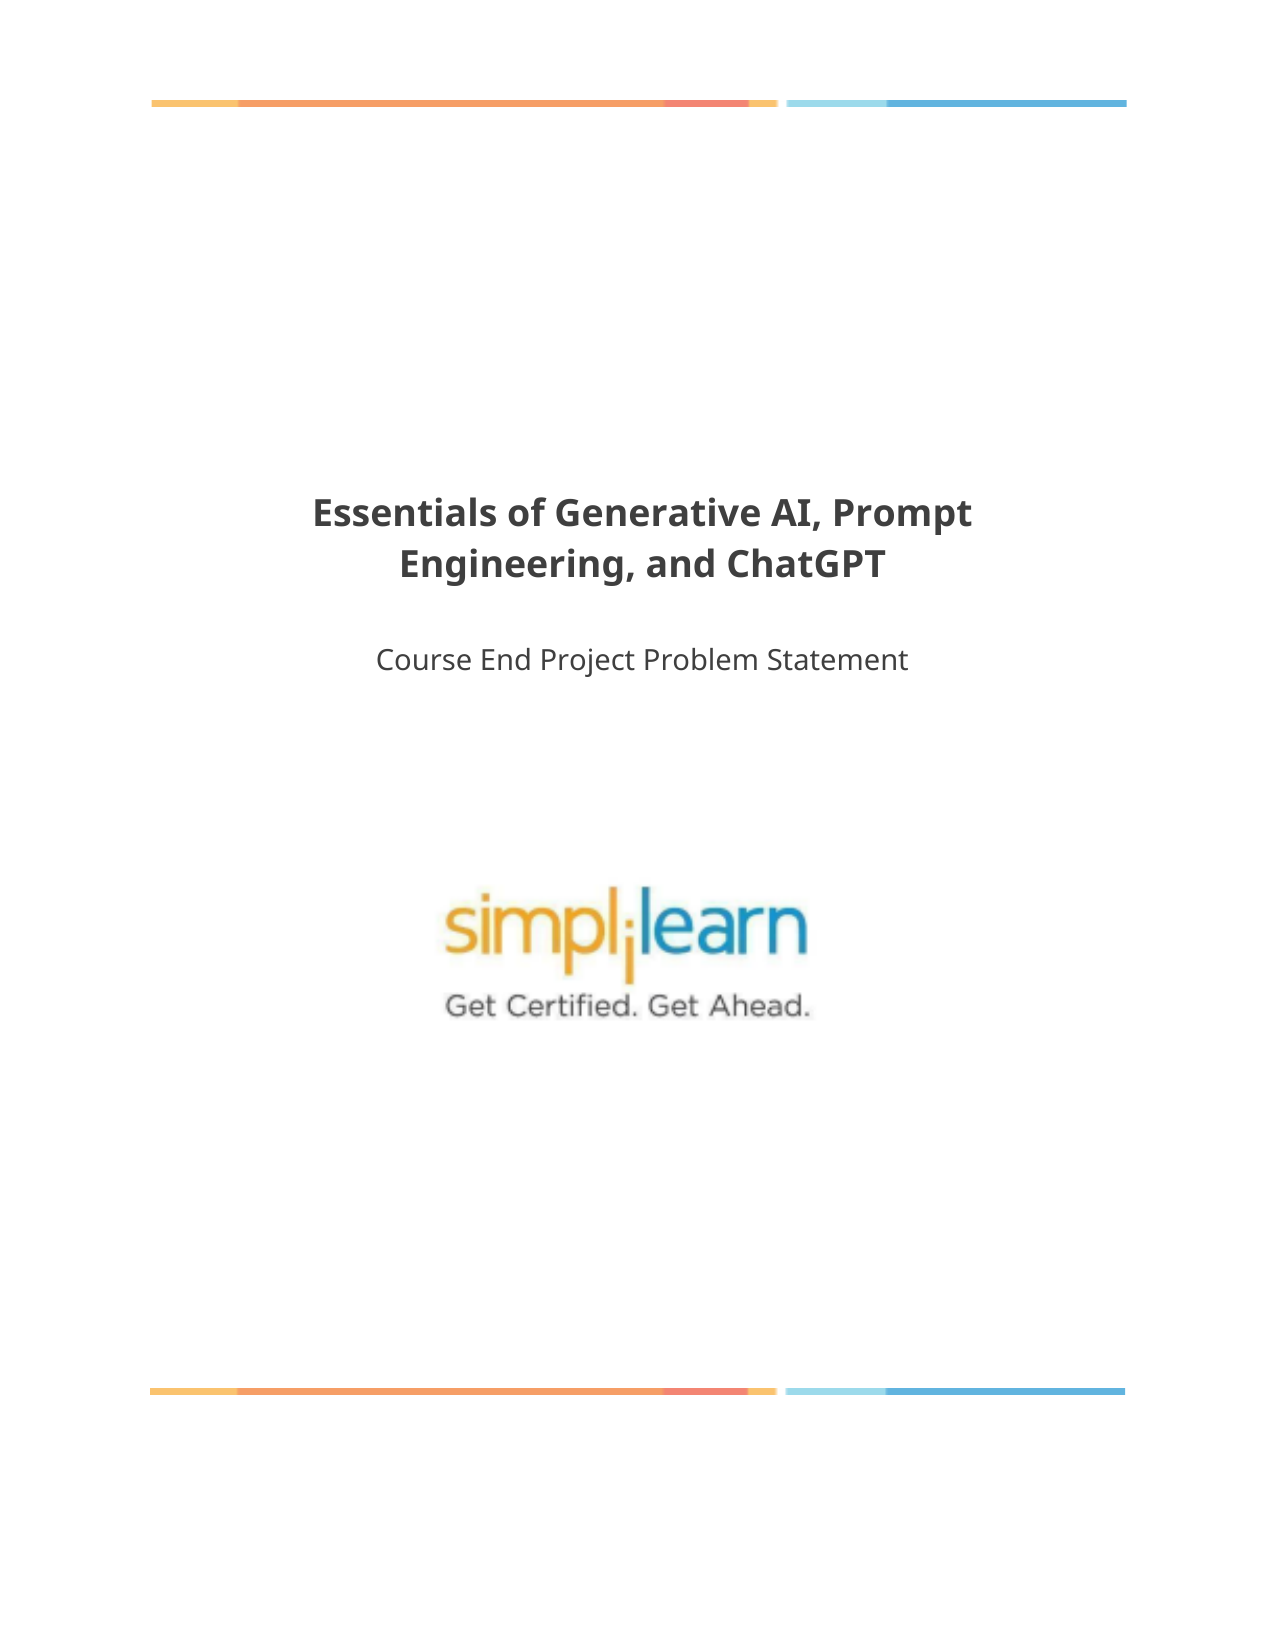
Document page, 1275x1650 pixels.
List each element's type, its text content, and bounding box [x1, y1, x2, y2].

text Course End Project Problem Statement [230, 639, 1054, 679]
text Essentials of Generative AI, Prompt Engineering, and ChatGPT [230, 486, 1054, 588]
picture [371, 862, 885, 1044]
picture [150, 1388, 1126, 1395]
picture [151, 100, 1127, 107]
